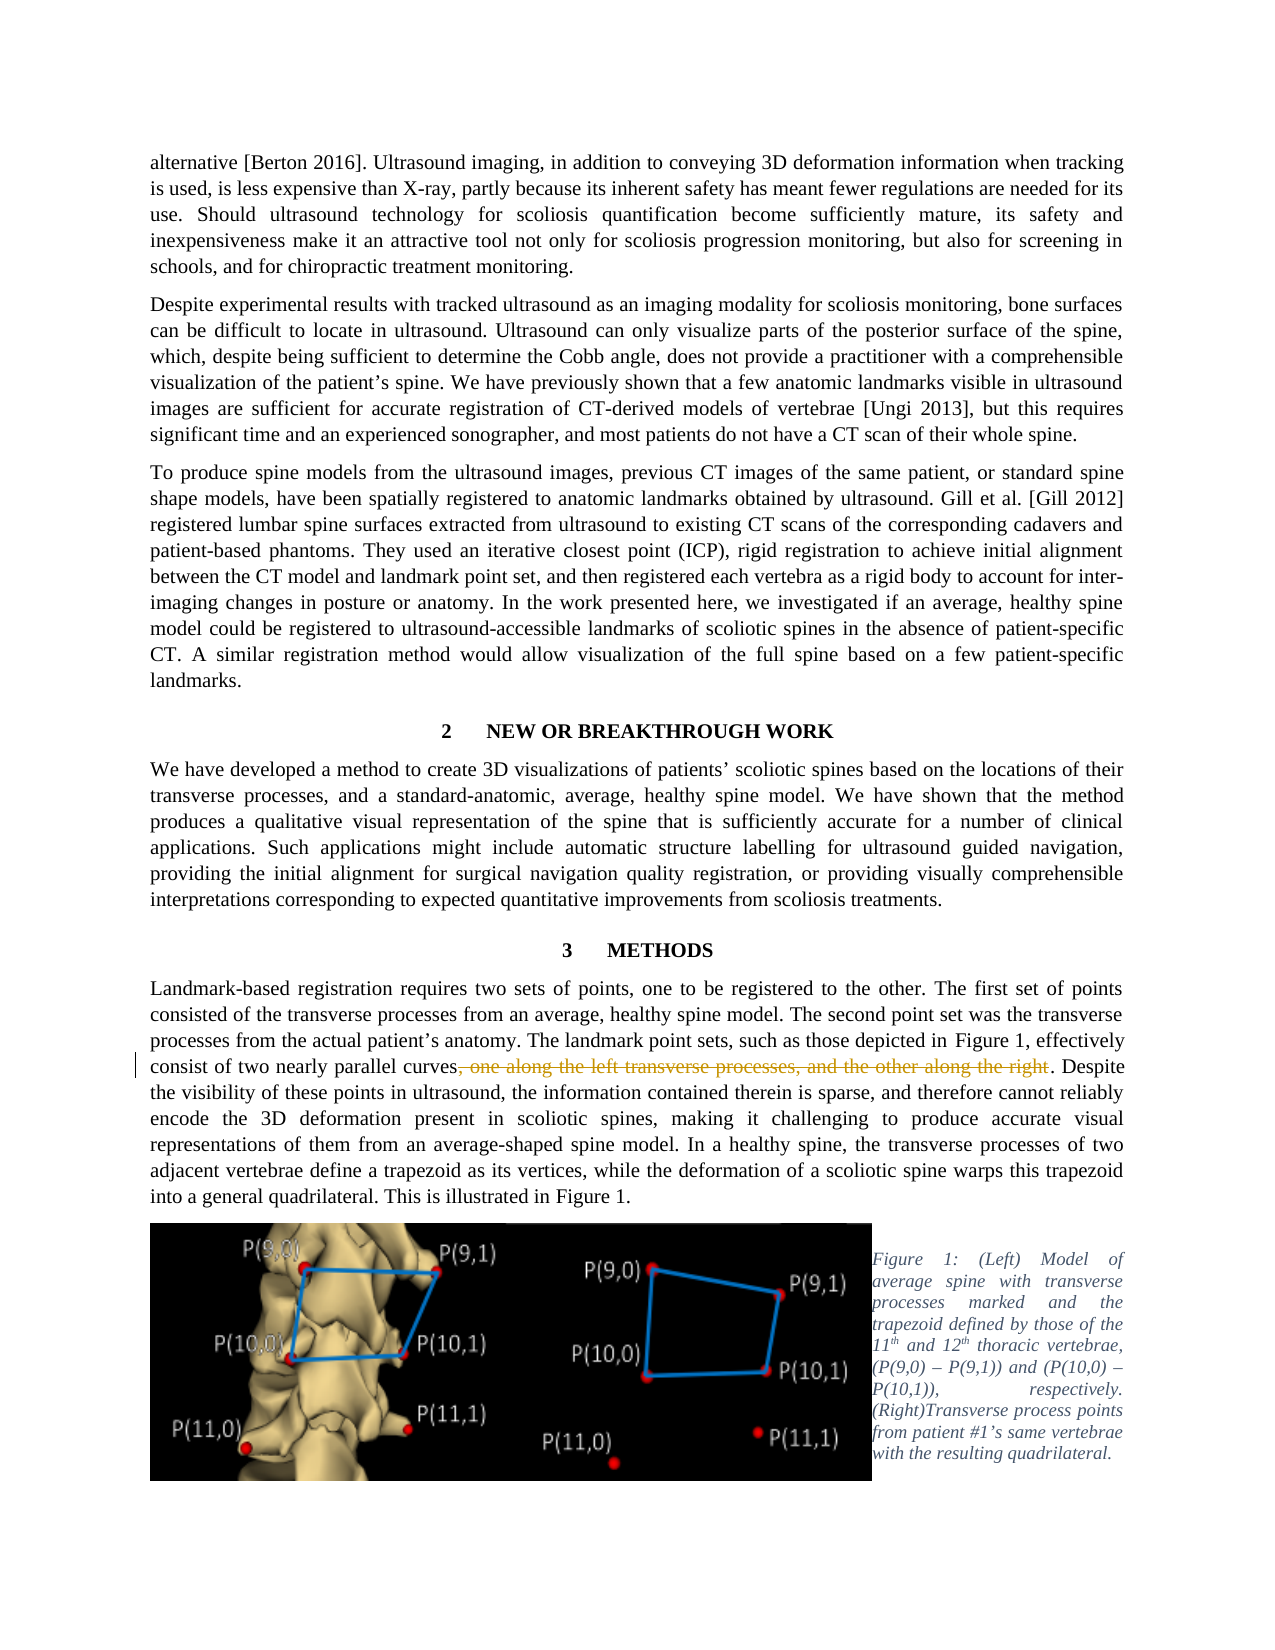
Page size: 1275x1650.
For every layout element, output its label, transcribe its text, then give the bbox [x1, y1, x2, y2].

text Despite experimental results with tracked ultrasound as an imaging modality for scoliosis monitoring, bone surfaces can be difficult to locate in ultrasound. Ultrasound can only visualize parts of the posterior surface of the spine, which, despite being sufficient to determine the Cobb angle, does not provide a practitioner with a comprehensible visualization of the patient’s spine. We have previously shown that a few anatomic landmarks visible in ultrasound images are sufficient for accurate registration of CT-derived models of vertebrae [Ungi 2013], but this requires significant time and an experienced sonographer, and most patients do not have a CT scan of their whole spine. [150, 292, 1125, 446]
text Landmark-based registration requires two sets of points, one to be registered to the other. The first set of points consisted of the transverse processes from an average, healthy spine model. The second point set was the transverse processes from the actual patient’s anatomy. The landmark point sets, such as those depicted in Figure 1, effectively consist of two nearly parallel curves. Despite the visibility of these points in ultrasound, the information contained therein is sparse, and therefore cannot reliably encode the 3D deformation present in scoliotic spines, making it challenging to produce accurate visual representations of them from an average-shaped spine model. In a healthy spine, the transverse processes of two adjacent vertebrae define a trapezoid as its vertices, while the deformation of a scoliotic spine warps this trapezoid into a general quadrilateral. This is illustrated in Figure 1. [150, 976, 1125, 1208]
subtitle METHODS [150, 938, 1125, 962]
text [150, 150, 1125, 278]
text To produce spine models from the ultrasound images, previous CT images of the same patient, or standard spine shape models, have been spatially registered to anatomic landmarks obtained by ultrasound. Gill et al. [Gill 2012] registered lumbar spine surfaces extracted from ultrasound to existing CT scans of the corresponding cadavers and patient-based phantoms. They used an iterative closest point (ICP), rigid registration to achieve initial alignment between the CT model and landmark point set, and then registered each vertebra as a rigid body to account for inter-imaging changes in posture or anatomy. In the work presented here, we investigated if an average, healthy spine model could be registered to ultrasound-accessible landmarks of scoliotic spines in the absence of patient-specific CT. A similar registration method would allow visualization of the full spine based on a few patient-specific landmarks. [150, 460, 1125, 692]
text We have developed a method to create 3D visualizations of patients’ scoliotic spines based on the locations of their transverse processes, and a standard-anatomic, average, healthy spine model. We have shown that the method produces a qualitative visual representation of the spine that is sufficiently accurate for a number of clinical applications. Such applications might include automatic structure labelling for ultrasound guided navigation, providing the initial alignment for surgical navigation quality registration, or providing visually comprehensible interpretations corresponding to expected quantitative improvements from scoliosis treatments. [150, 757, 1125, 911]
subtitle NEW OR BREAKTHROUGH WORK [150, 719, 1125, 743]
picture [150, 1223, 872, 1481]
